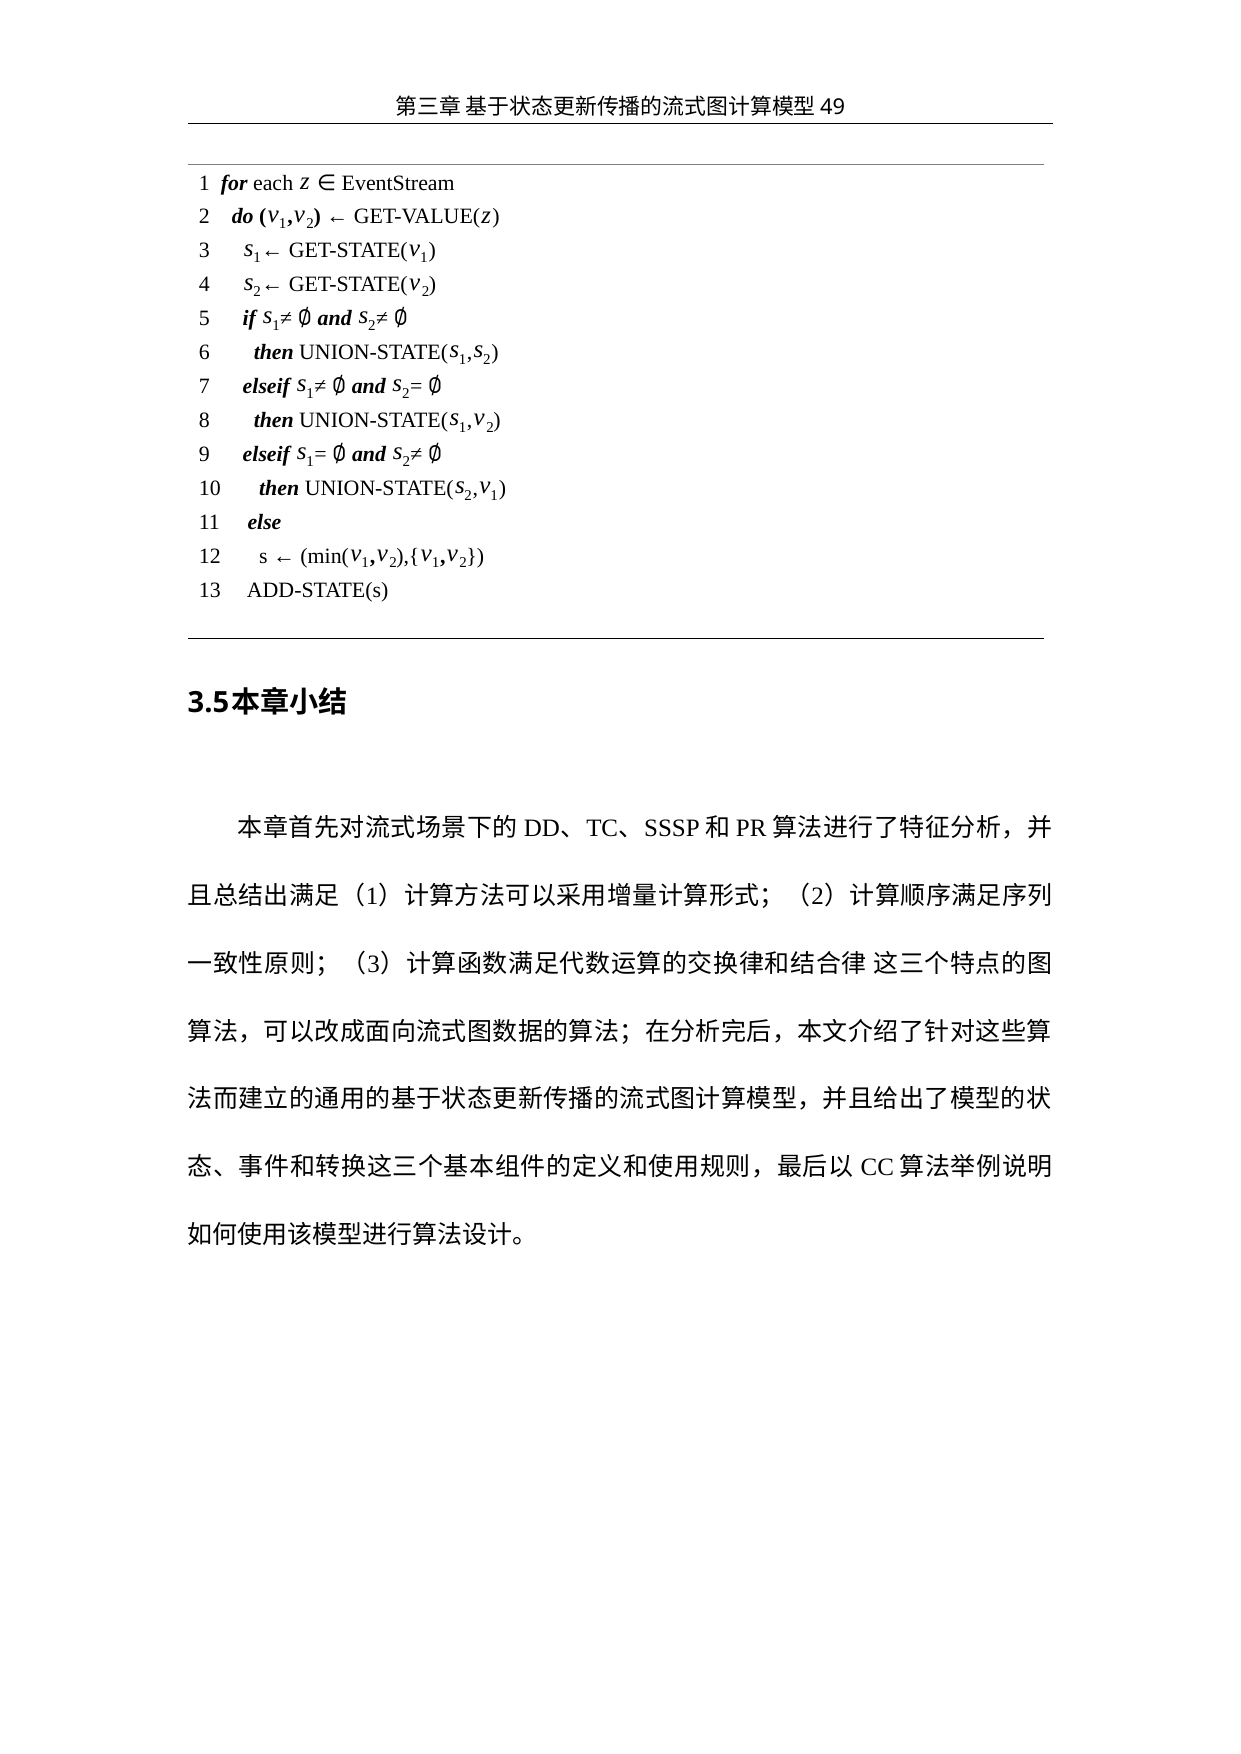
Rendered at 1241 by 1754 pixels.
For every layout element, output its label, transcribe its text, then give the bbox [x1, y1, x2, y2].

subtitle 本章小结 [187, 666, 1053, 733]
table_cell 1 for each ∈ EventStream 2 do (,) ← GET-VALUE() 3 ← GET-STATE() 4 ← GET-STATE() 5 if ≠ ∅ and ≠ ∅ 6 then UNION-STATE(,) 7 elseif ≠ ∅ and = ∅ 8 then UNION-STATE(,) 9 elseif = ∅ and ≠ ∅ 10 then UNION-STATE(,) 11 else 12 s ← (min(,),{,}) 13 ADD-STATE(s) [188, 165, 1044, 637]
text 本章首先对流式场景下的DD、TC、SSSP和PR算法进行了特征分析，并且总结出满足（1）计算方法可以采用增量计算形式；（2）计算顺序满足序列一致性原则；（3）计算函数满足代数运算的交换律和结合律 这三个特点的图算法，可以改成面向流式图数据的算法；在分析完后，本文介绍了针对这些算法而建立的通用的基于状态更新传播的流式图计算模型，并且给出了模型的状态、事件和转换这三个基本组件的定义和使用规则，最后以CC算法举例说明如何使用该模型进行算法设计。 [187, 791, 1053, 1267]
